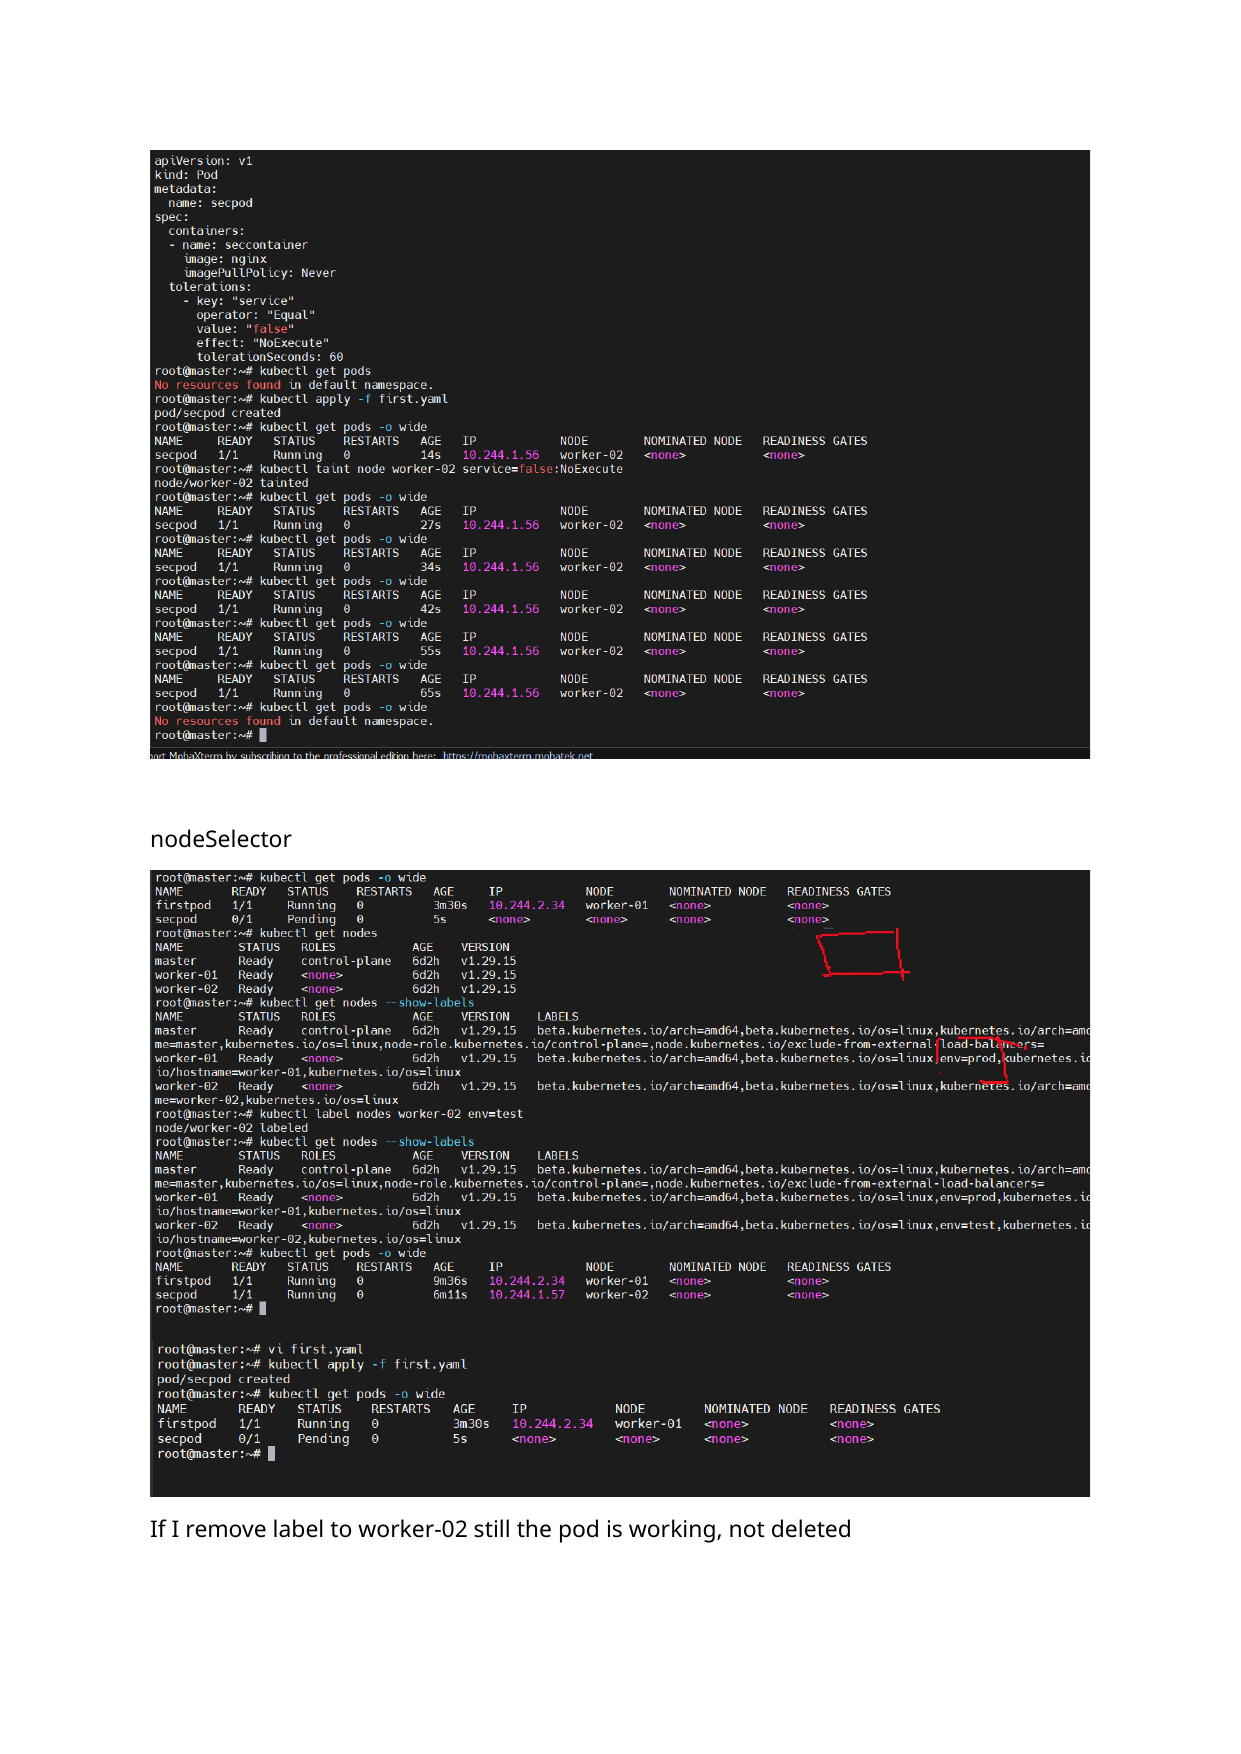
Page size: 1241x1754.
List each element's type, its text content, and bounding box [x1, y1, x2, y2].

picture [150, 870, 1091, 1497]
text If I remove label to worker-02 still the pod is working, not deleted [150, 1513, 1090, 1544]
picture [150, 150, 1091, 759]
text nodeSelector [150, 823, 1090, 854]
